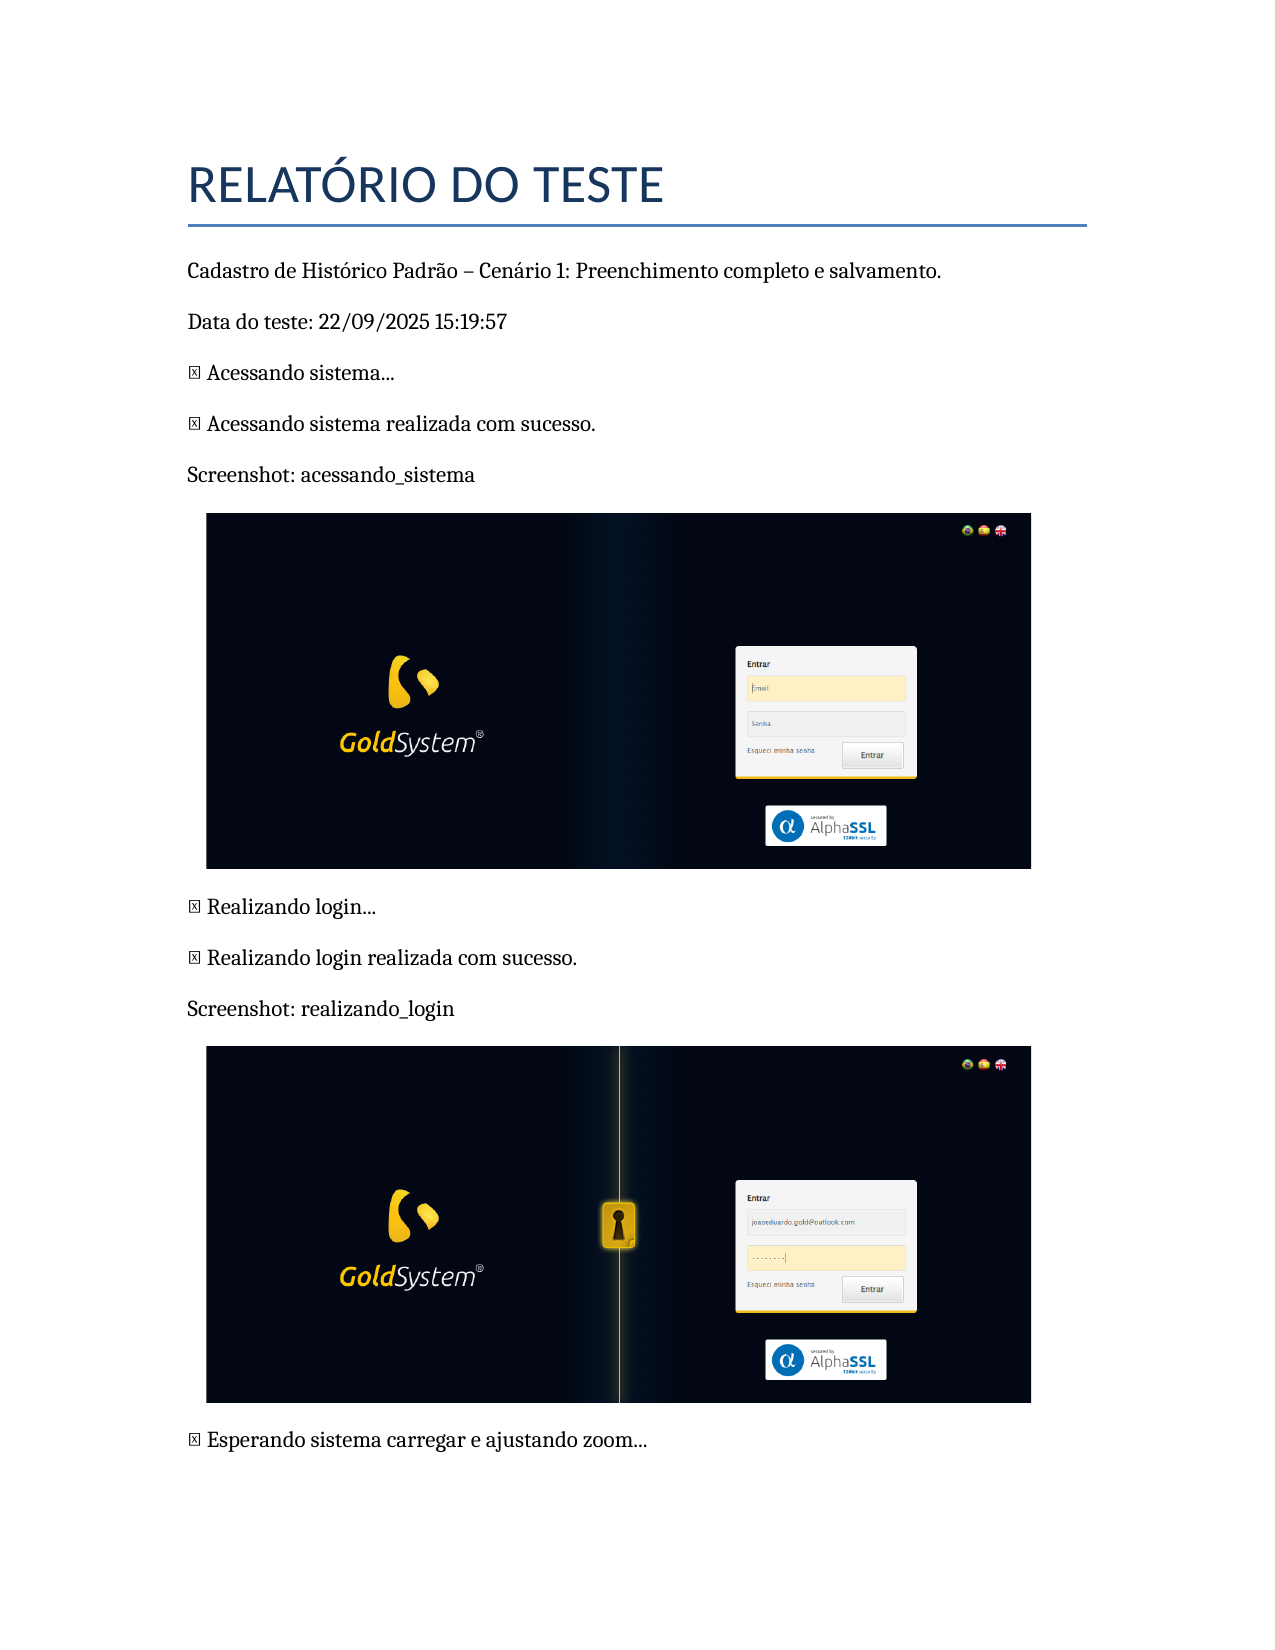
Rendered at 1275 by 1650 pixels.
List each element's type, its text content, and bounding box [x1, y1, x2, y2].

title RELATÓRIO DO TESTE [187, 150, 1087, 227]
text ✅ Acessando sistema realizada com sucesso. [187, 411, 1087, 437]
picture [206, 1046, 1032, 1403]
picture [206, 513, 1032, 869]
text Data do teste: 22/09/2025 15:19:57 [187, 309, 1087, 335]
text 🔄 Esperando sistema carregar e ajustando zoom... [187, 1427, 1087, 1453]
text 🔄 Acessando sistema... [187, 360, 1087, 386]
text ✅ Realizando login realizada com sucesso. [187, 944, 1087, 971]
text Cadastro de Histórico Padrão – Cenário 1: Preenchimento completo e salvamento. [187, 258, 1087, 284]
text Screenshot: realizando_login [187, 996, 1087, 1022]
text 🔄 Realizando login... [187, 893, 1087, 920]
text Screenshot: acessando_sistema [187, 462, 1087, 488]
